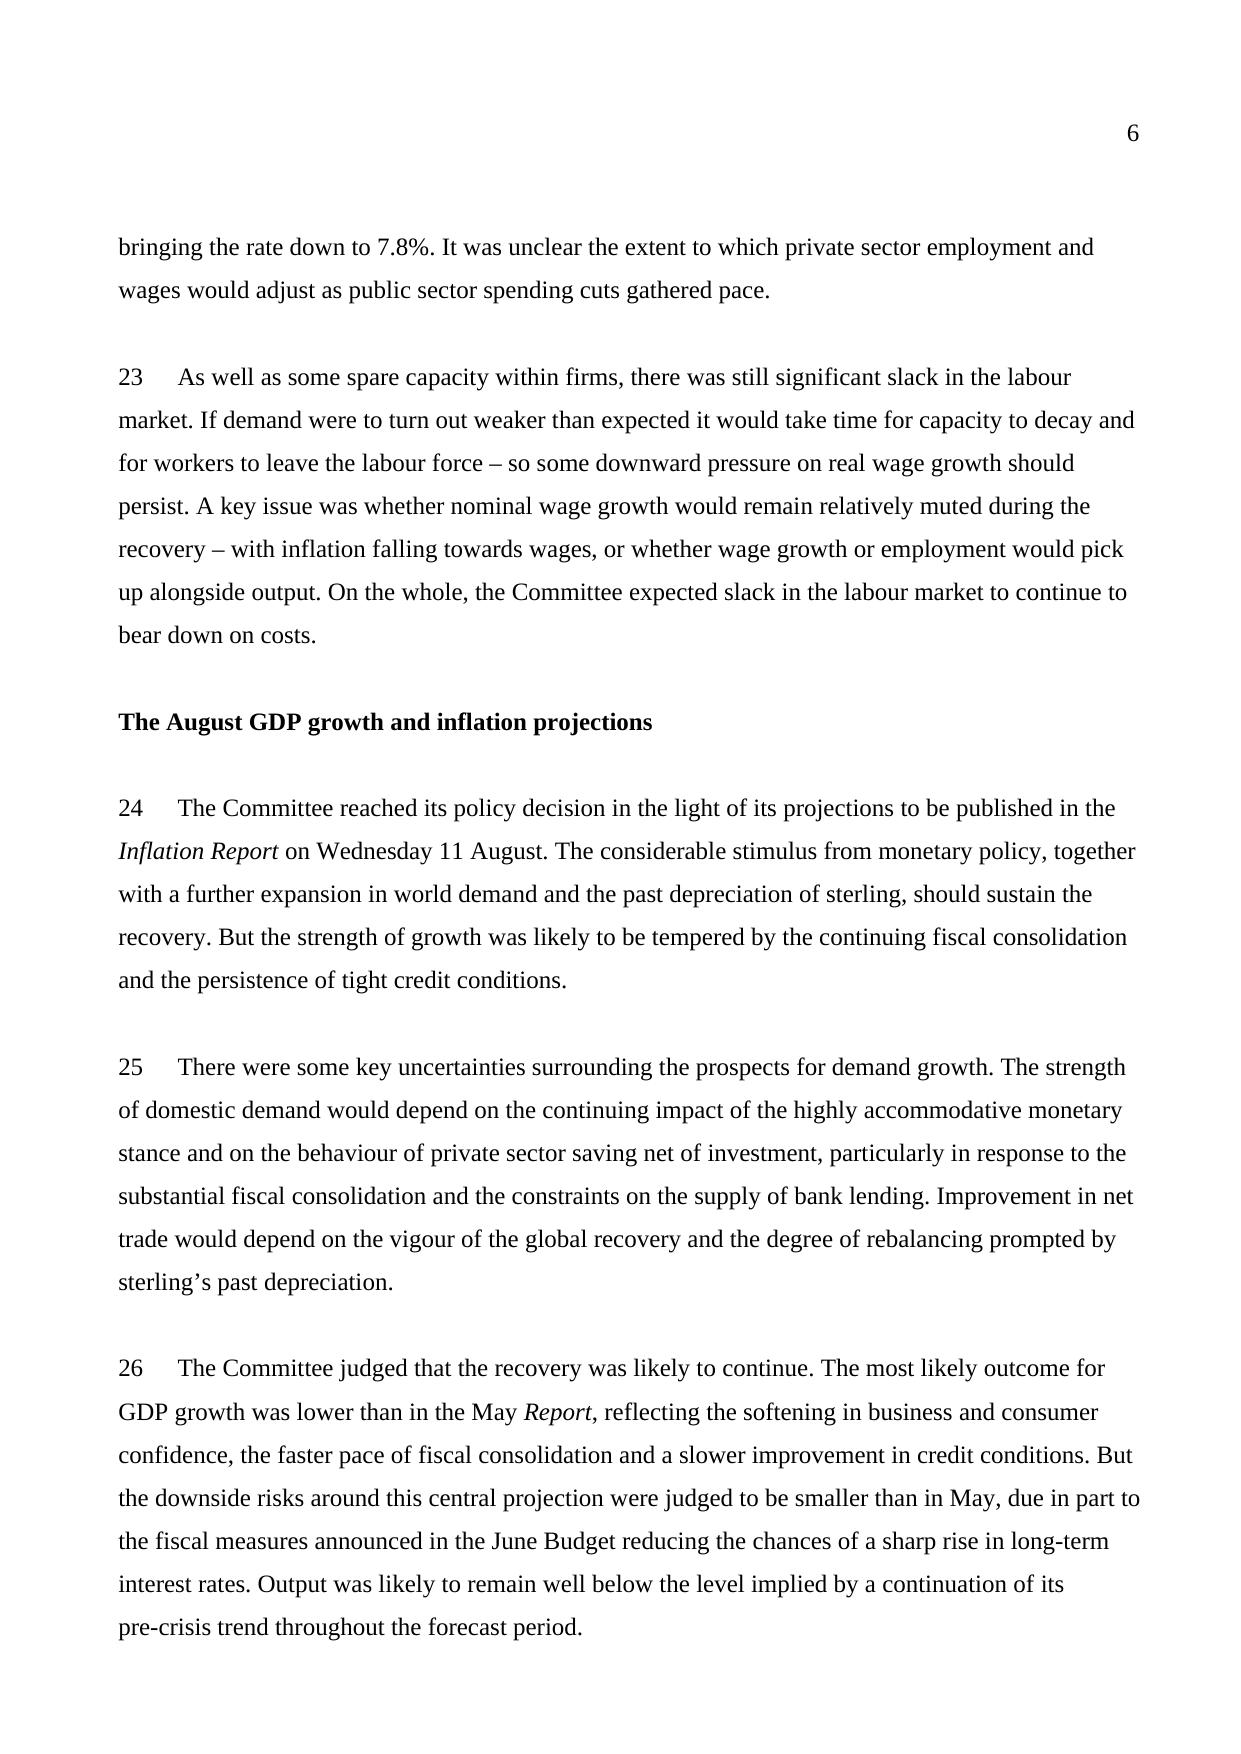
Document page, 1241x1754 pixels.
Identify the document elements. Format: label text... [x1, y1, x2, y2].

subtitle The August GDP growth and inflation projections [118, 707, 1163, 736]
text pre-crisis trend throughout the forecast period. [118, 1612, 1163, 1641]
list As well as some spare capacity within firms, there was still significant slack in the labour market. If demand were to turn out weaker than expected it would take time for capacity to decay and for workers to leave the labour force – so some downward pressure on real wage growth should persist. A key issue was whether nominal wage growth would remain relatively muted during the recovery – with inflation falling towards wages, or whether wage growth or employment would pick up alongside output. On the whole, the Committee expected slack in the labour market to continue to bear down on costs. [118, 362, 1142, 649]
list The Committee judged that the recovery was likely to continue. The most likely outcome for GDP growth was lower than in the May Report, reflecting the softening in business and consumer confidence, the faster pace of fiscal consolidation and a slower improvement in credit conditions. But the downside risks around this central projection were judged to be smaller than in May, due in part to the fiscal measures announced in the June Budget reducing the chances of a sharp rise in long-term interest rates. Output was likely to remain well below the level implied by a continuation of its [118, 1353, 1141, 1598]
list The Committee reached its policy decision in the light of its projections to be published in the Inflation Report on Wednesday 11 August. The considerable stimulus from monetary policy, together with a further expansion in world demand and the past depreciation of sterling, should sustain the recovery. But the strength of growth was likely to be tempered by the continuing fiscal consolidation and the persistence of tight credit conditions. [118, 793, 1143, 994]
list There were some key uncertainties surrounding the prospects for demand growth. The strength of domestic demand would depend on the continuing impact of the highly accommodative monetary stance and on the behaviour of private sector saving net of investment, particularly in response to the substantial fiscal consolidation and the constraints on the supply of bank lending. Improvement in net trade would depend on the vigour of the global recovery and the degree of rebalancing prompted by sterling’s past depreciation. [118, 1052, 1141, 1296]
text bringing the rate down to 7.8%. It was unclear the extent to which private sector employment and wages would adjust as public sector spending cuts gathered pace. [118, 232, 1107, 304]
